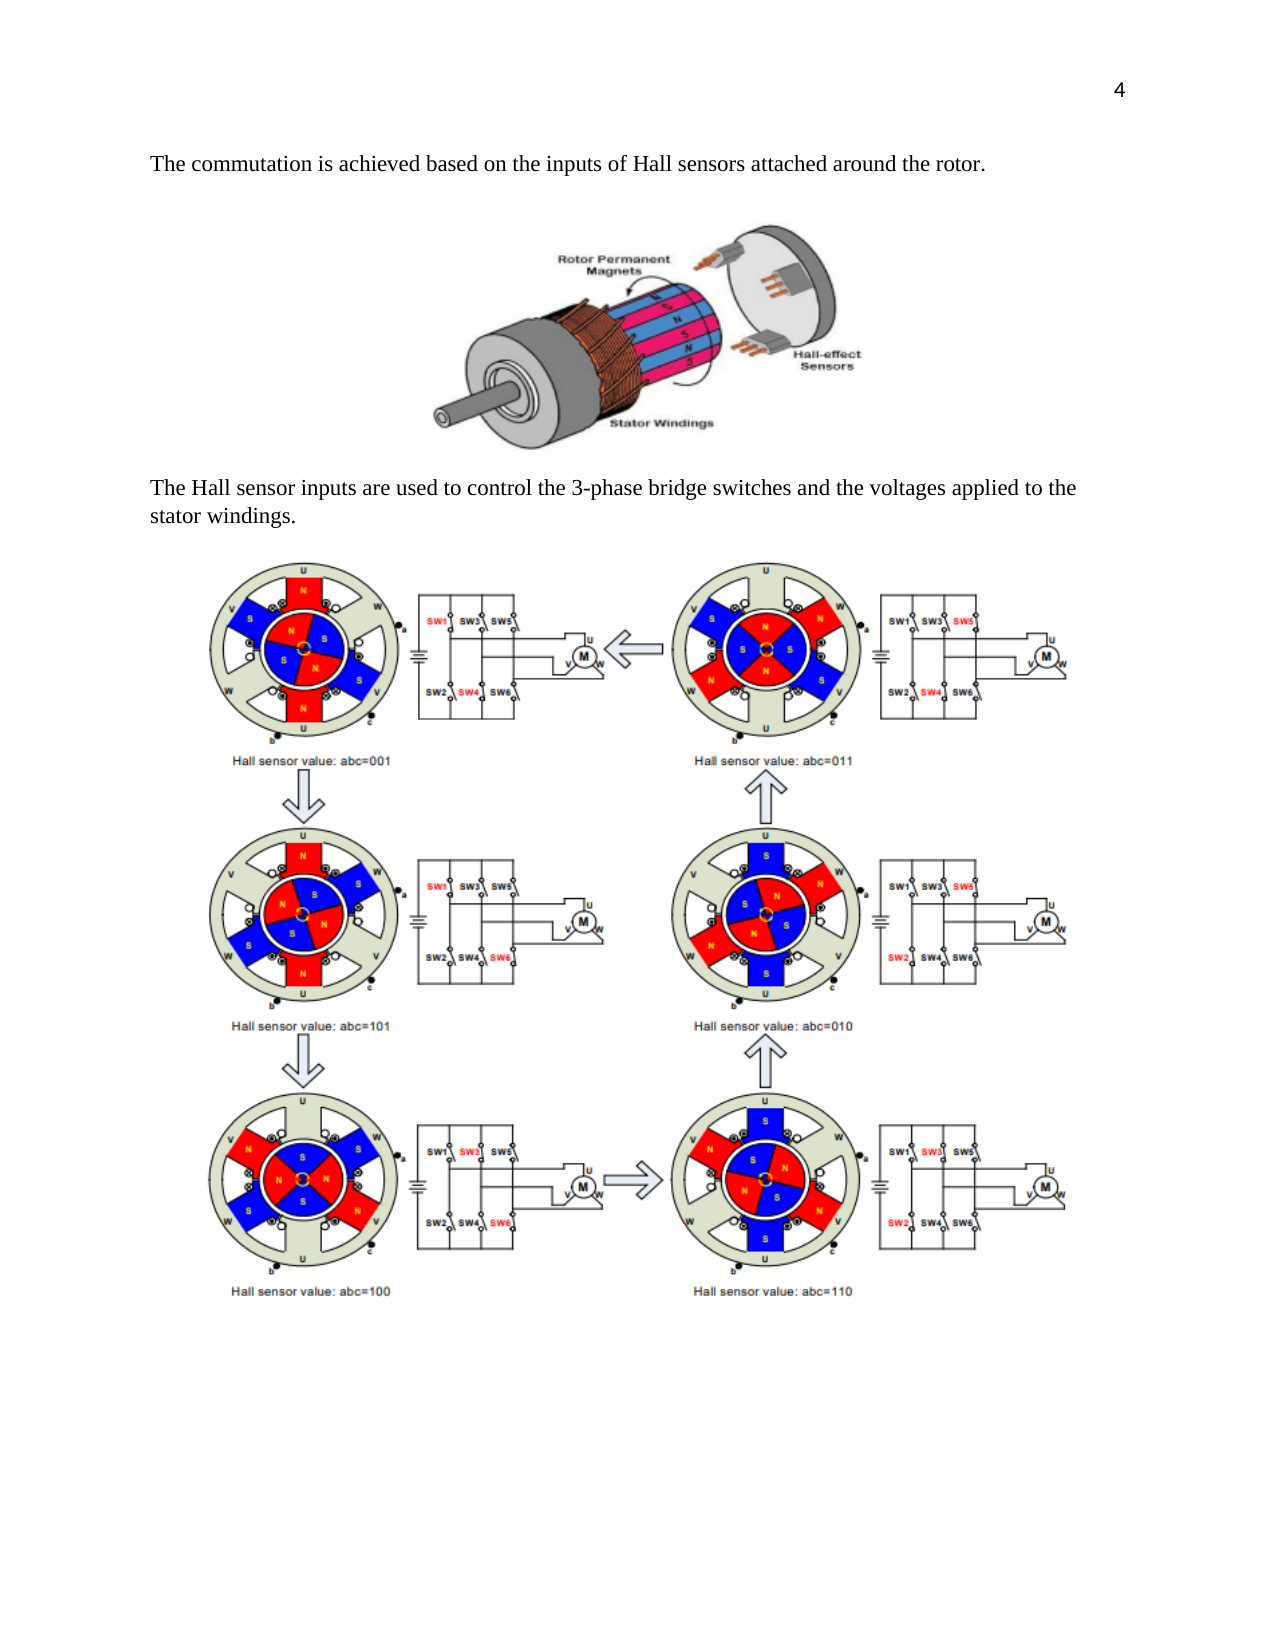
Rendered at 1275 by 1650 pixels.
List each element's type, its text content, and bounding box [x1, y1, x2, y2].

text The Hall sensor inputs are used to control the 3-phase bridge switches and the voltages applied to the stator windings. [150, 474, 1125, 529]
text The commutation is achieved based on the inputs of Hall sensors attached around the rotor. [150, 150, 1125, 176]
picture [168, 547, 1108, 1308]
picture [412, 195, 863, 456]
